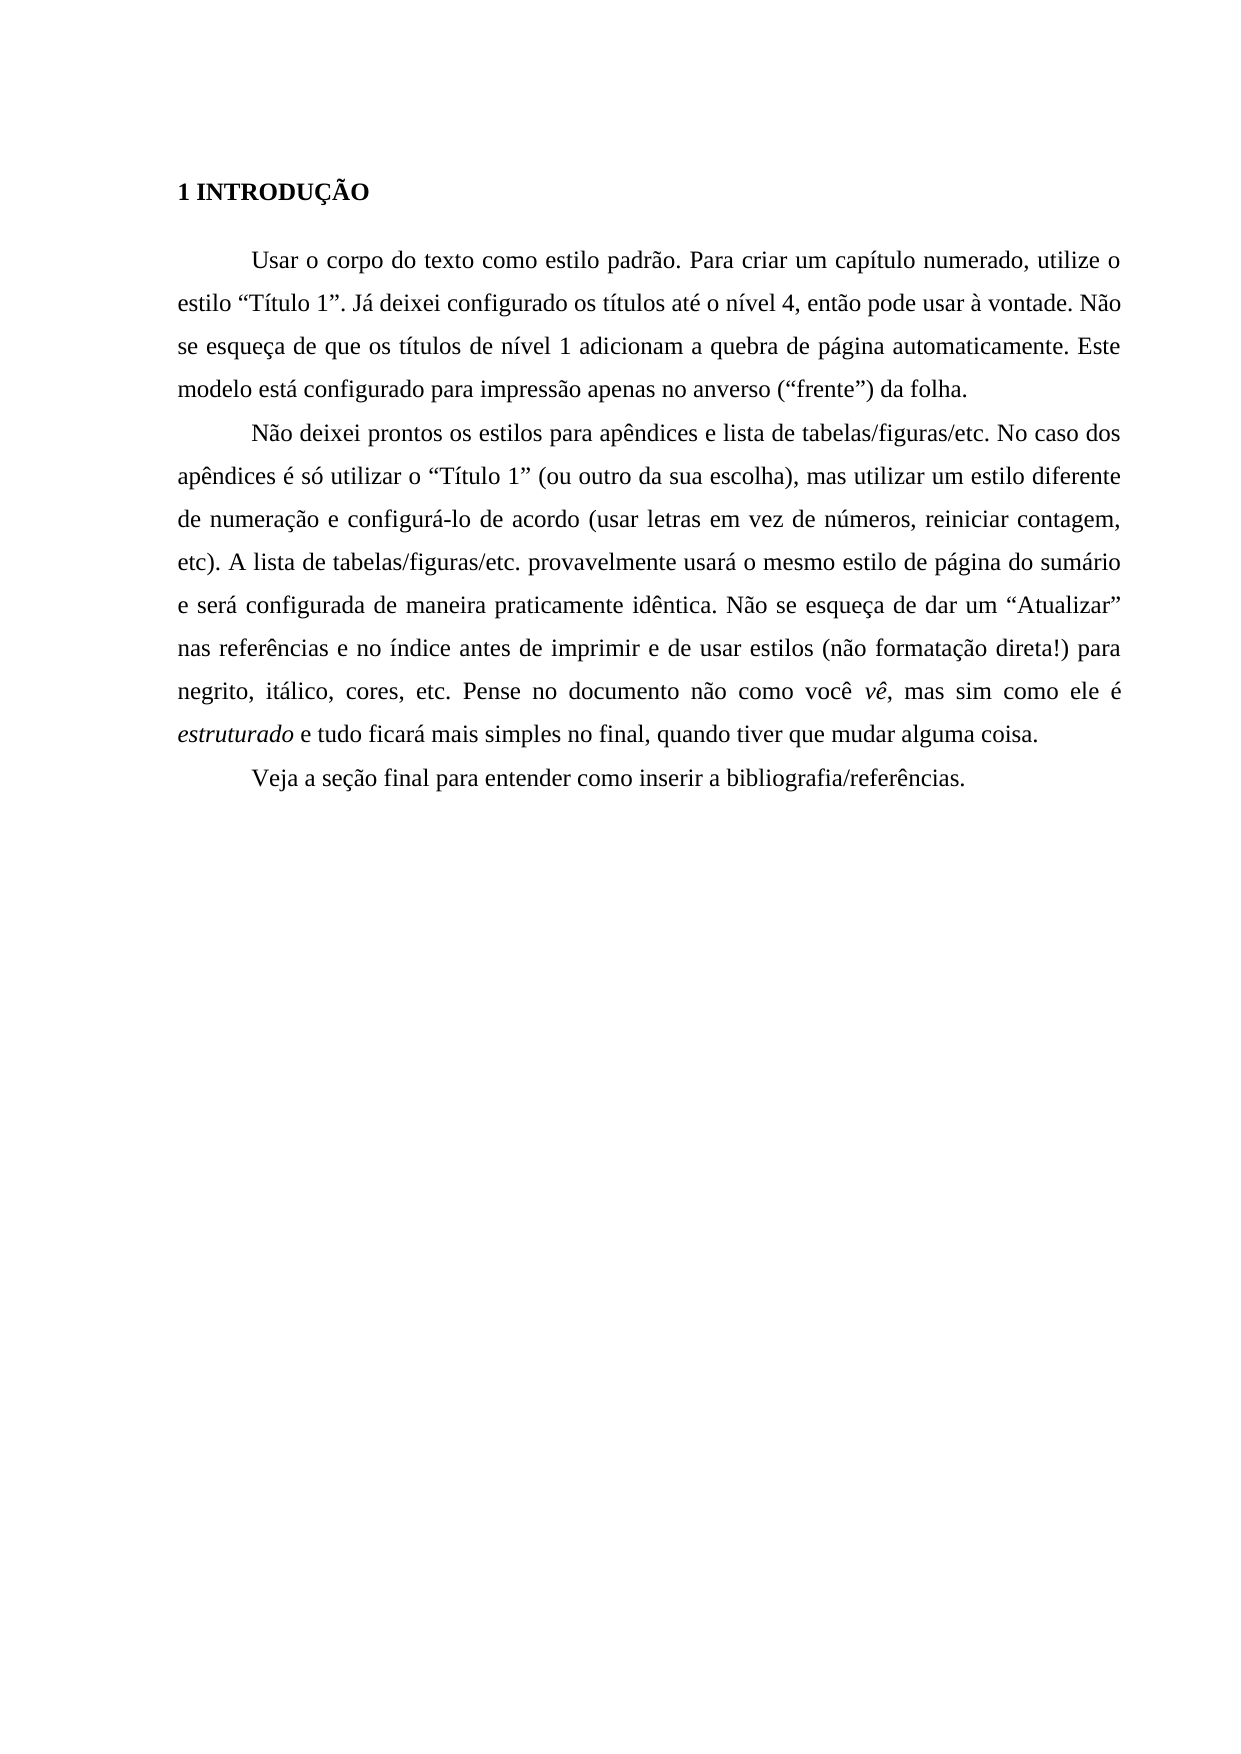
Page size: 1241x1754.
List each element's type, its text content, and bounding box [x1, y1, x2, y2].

text Não deixei prontos os estilos para apêndices e lista de tabelas/figuras/etc. No caso dos apêndices é só utilizar o “Título 1” (ou outro da sua escolha), mas utilizar um estilo diferente de numeração e configurá-lo de acordo (usar letras em vez de números, reiniciar contagem, etc). A lista de tabelas/figuras/etc. provavelmente usará o mesmo estilo de página do sumário e será configurada de maneira praticamente idêntica. Não se esqueça de dar um “Atualizar” nas referências e no índice antes de imprimir e de usar estilos (não formatação direta!) para negrito, itálico, cores, etc. Pense no documento não como você vê, mas sim como ele é estruturado e tudo ficará mais simples no final, quando tiver que mudar alguma coisa. [177, 418, 1122, 748]
list Introdução [177, 177, 1122, 206]
text Usar o corpo do texto como estilo padrão. Para criar um capítulo numerado, utilize o estilo “Título 1”. Já deixei configurado os títulos até o nível 4, então pode usar à vontade. Não se esqueça de que os títulos de nível 1 adicionam a quebra de página automaticamente. Este modelo está configurado para impressão apenas no anverso (“frente”) da folha. [177, 245, 1122, 403]
text Veja a seção final para entender como inserir a bibliografia/referências. [177, 763, 1122, 791]
